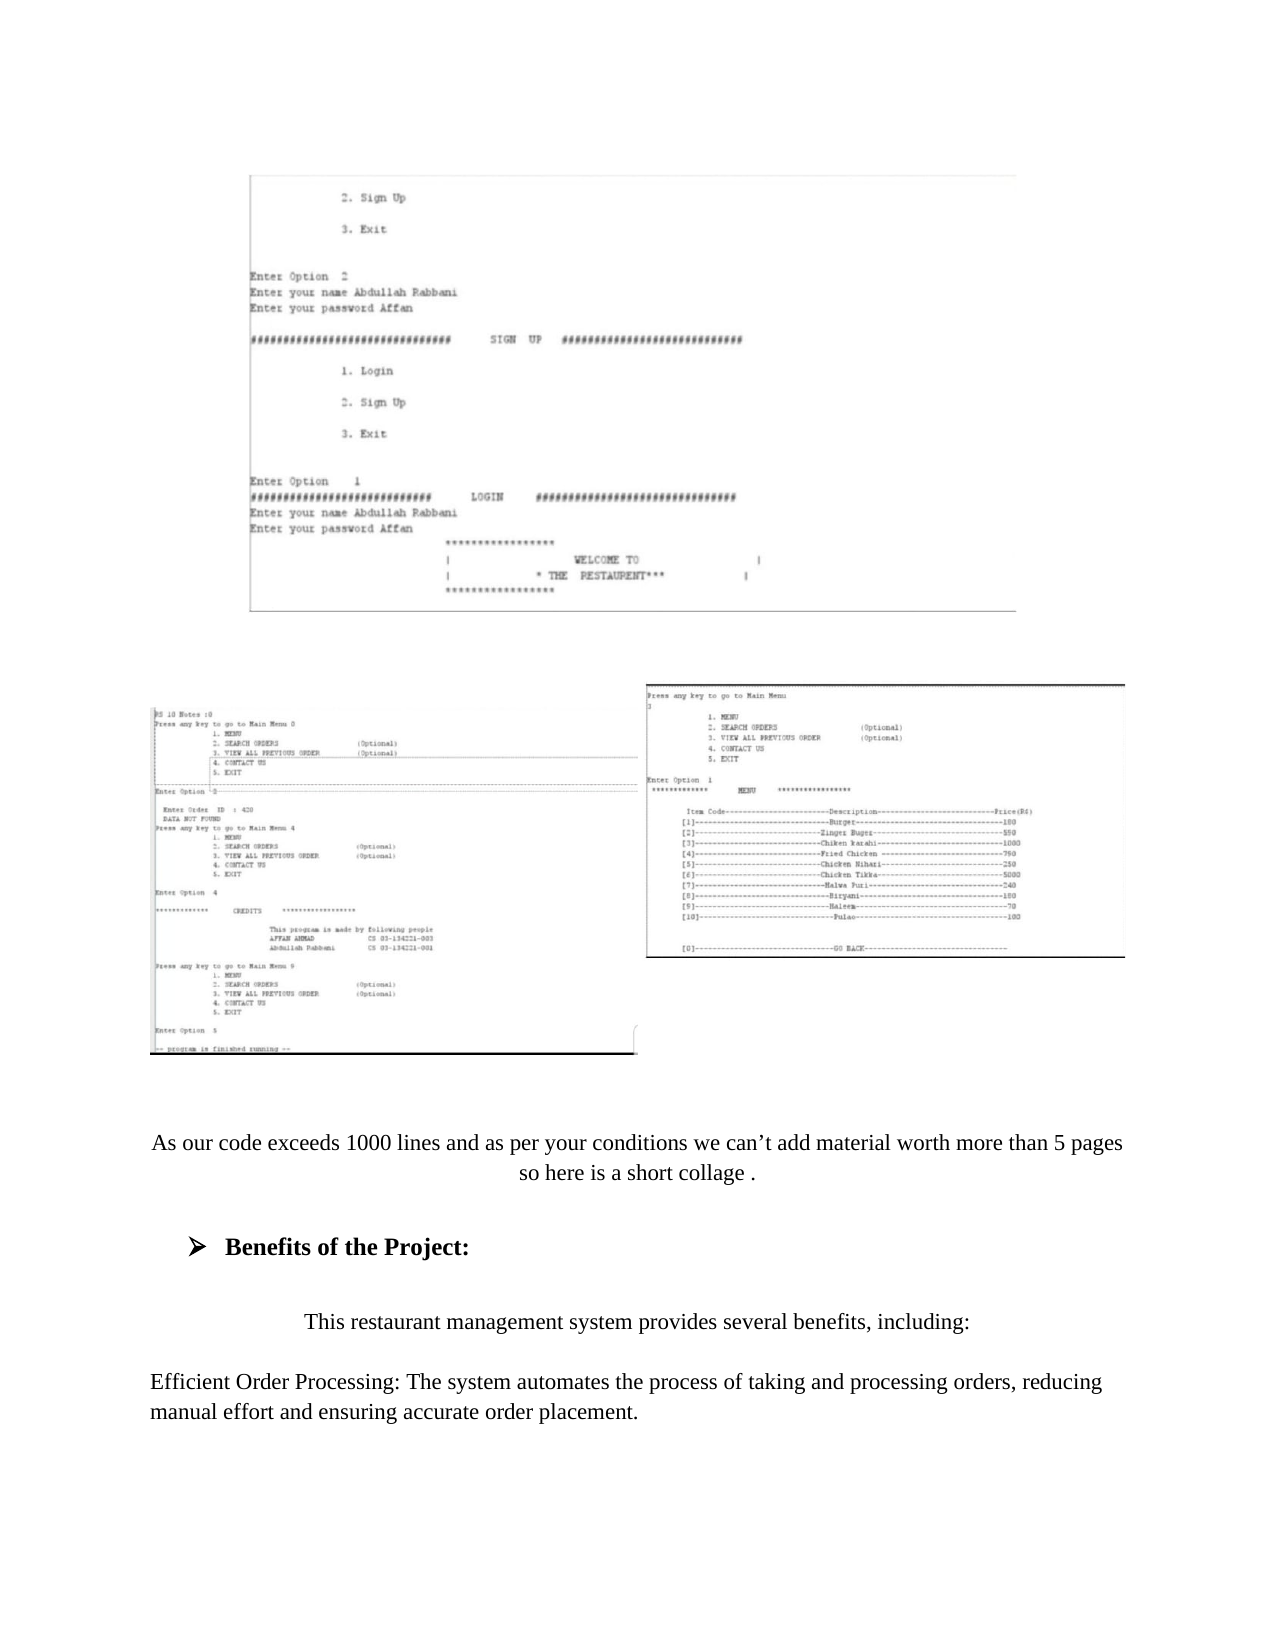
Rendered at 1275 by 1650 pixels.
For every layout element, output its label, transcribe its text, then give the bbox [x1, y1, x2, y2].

text Efficient Order Processing: The system automates the process of taking and processing orders, reducing manual effort and ensuring accurate order placement. [150, 1368, 1125, 1425]
list Benefits of the Project: [187, 1232, 1125, 1261]
picture [150, 150, 1125, 1125]
text As our code exceeds 1000 lines and as per your conditions we can’t add material worth more than 5 pages so here is a short collage . [150, 1125, 1125, 1185]
text This restaurant management system provides several benefits, including: [150, 1308, 1125, 1334]
